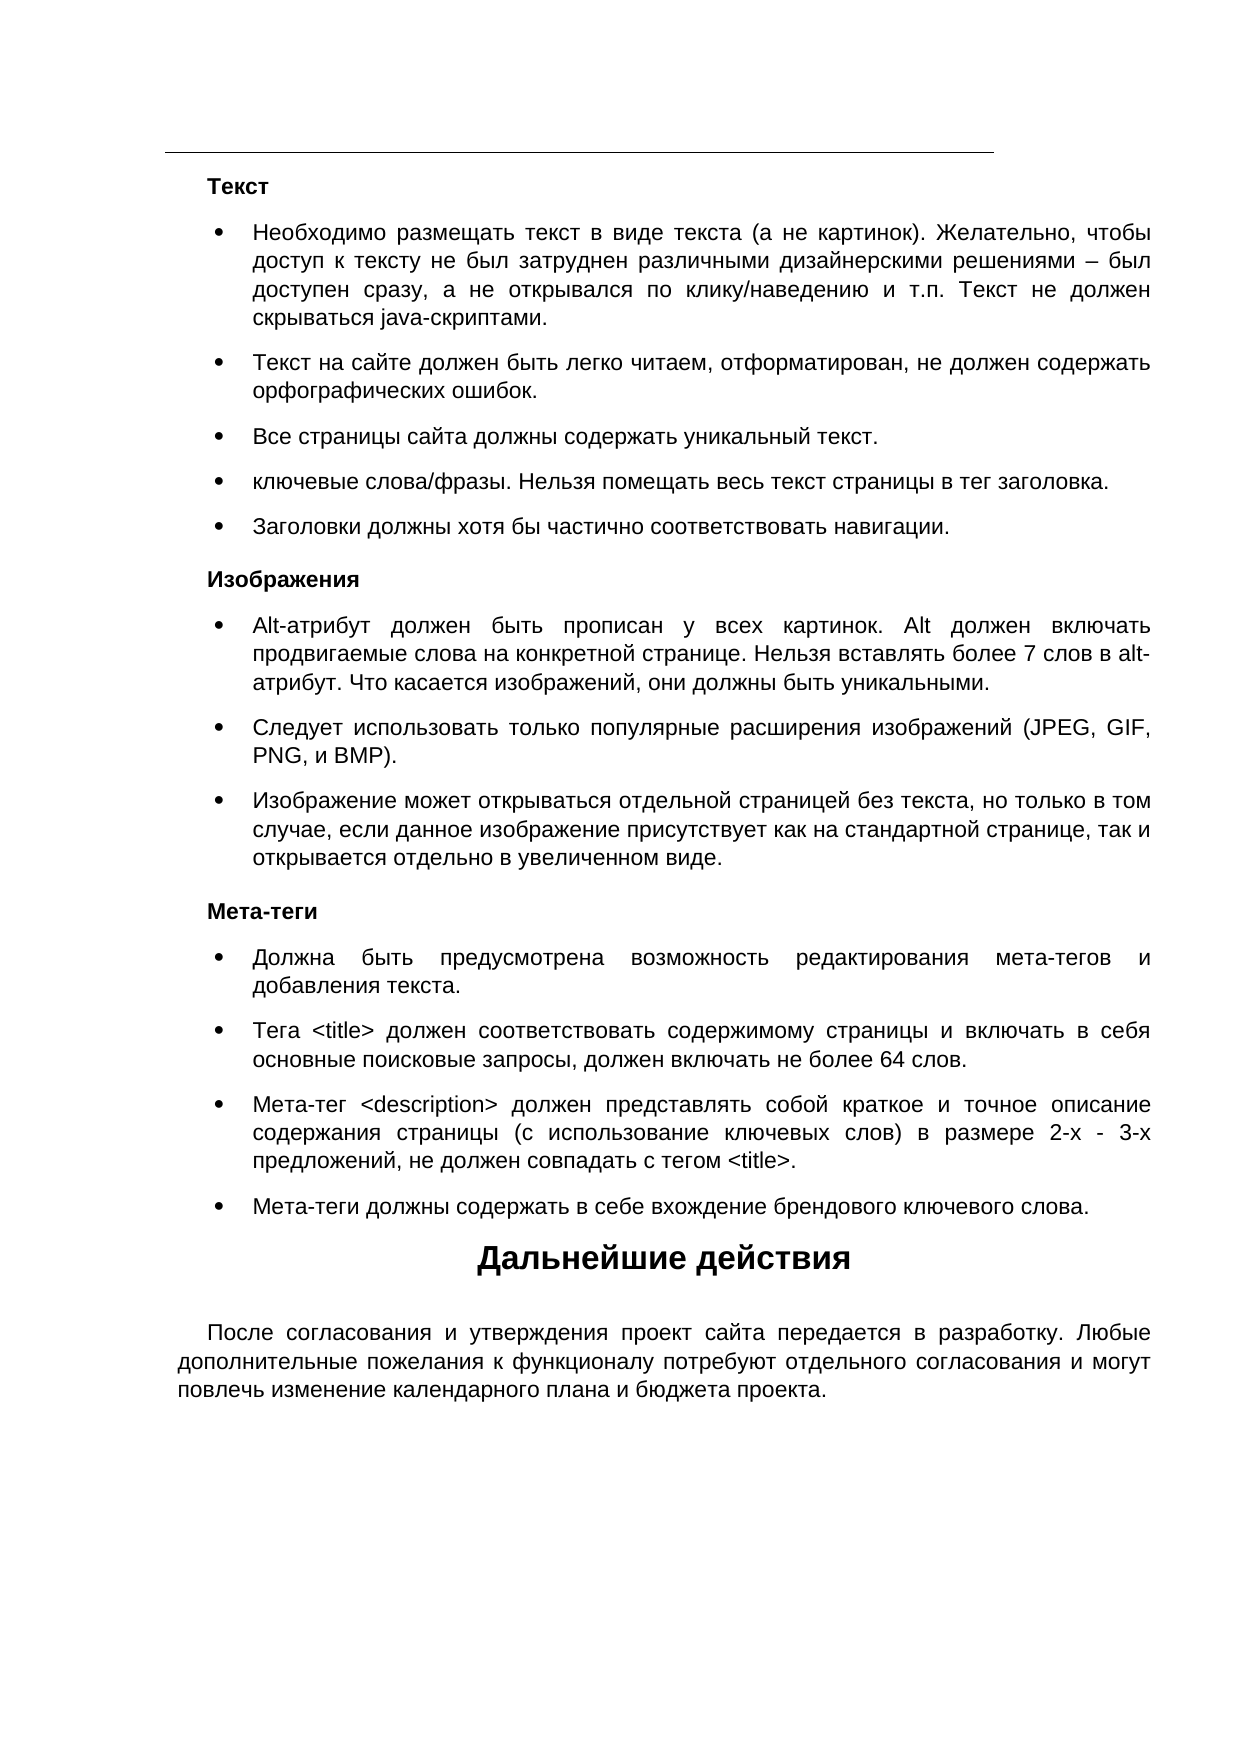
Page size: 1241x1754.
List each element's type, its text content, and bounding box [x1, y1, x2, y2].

list Все страницы сайта должны содержать уникальный текст. [215, 423, 1152, 449]
list Должна быть предусмотрена возможность редактирования мета-тегов и добавления текста. [215, 943, 1152, 998]
list Изображение может открываться отдельной страницей без текста, но только в том случае, если данное изображение присутствует как на стандартной странице, так и открывается отдельно в увеличенном виде. [215, 787, 1152, 871]
subtitle Мета-теги [177, 898, 1152, 924]
list Мета-теги должны содержать в себе вхождение брендового ключевого слова. [215, 1193, 1152, 1219]
list Заголовки должны хотя бы частично соответствовать навигации. [215, 513, 1152, 539]
list Необходимо размещать текст в виде текста (а не картинок). Желательно, чтобы доступ к тексту не был затруднен различными дизайнерскими решениями – был доступен сразу, а не открывался по клику/наведению и т.п. Текст не должен скрываться java-скриптами. [215, 219, 1152, 330]
subtitle Изображения [177, 566, 1152, 593]
list ключевые слова/фразы. Нельзя помещать весь текст страницы в тег заголовка. [215, 468, 1152, 494]
list Мета-тег <description> должен представлять собой краткое и точное описание содержания страницы (с использование ключевых слов) в размере 2-х - 3-х предложений, не должен совпадать с тегом <title>. [215, 1091, 1152, 1174]
list Тега <title> должен соответствовать содержимому страницы и включать в себя основные поисковые запросы, должен включать не более 64 слов. [215, 1017, 1152, 1072]
text После согласования и утверждения проект сайта передается в разработку. Любые дополнительные пожелания к функционалу потребуют отдельного согласования и могут повлечь изменение календарного плана и бюджета проекта. [177, 1319, 1152, 1403]
subtitle Текст [177, 173, 1152, 199]
list Следует использовать только популярные расширения изображений (JPEG, GIF, PNG, и BMP). [215, 714, 1152, 769]
list Текст на сайте должен быть легко читаем, отформатирован, не должен содержать орфографических ошибок. [215, 349, 1152, 404]
list Alt-атрибут должен быть прописан у всех картинок. Alt должен включать продвигаемые слова на конкретной странице. Нельзя вставлять более 7 слов в alt-атрибут. Что касается изображений, они должны быть уникальными. [215, 612, 1152, 695]
subtitle Дальнейшие действия [177, 1238, 1152, 1276]
